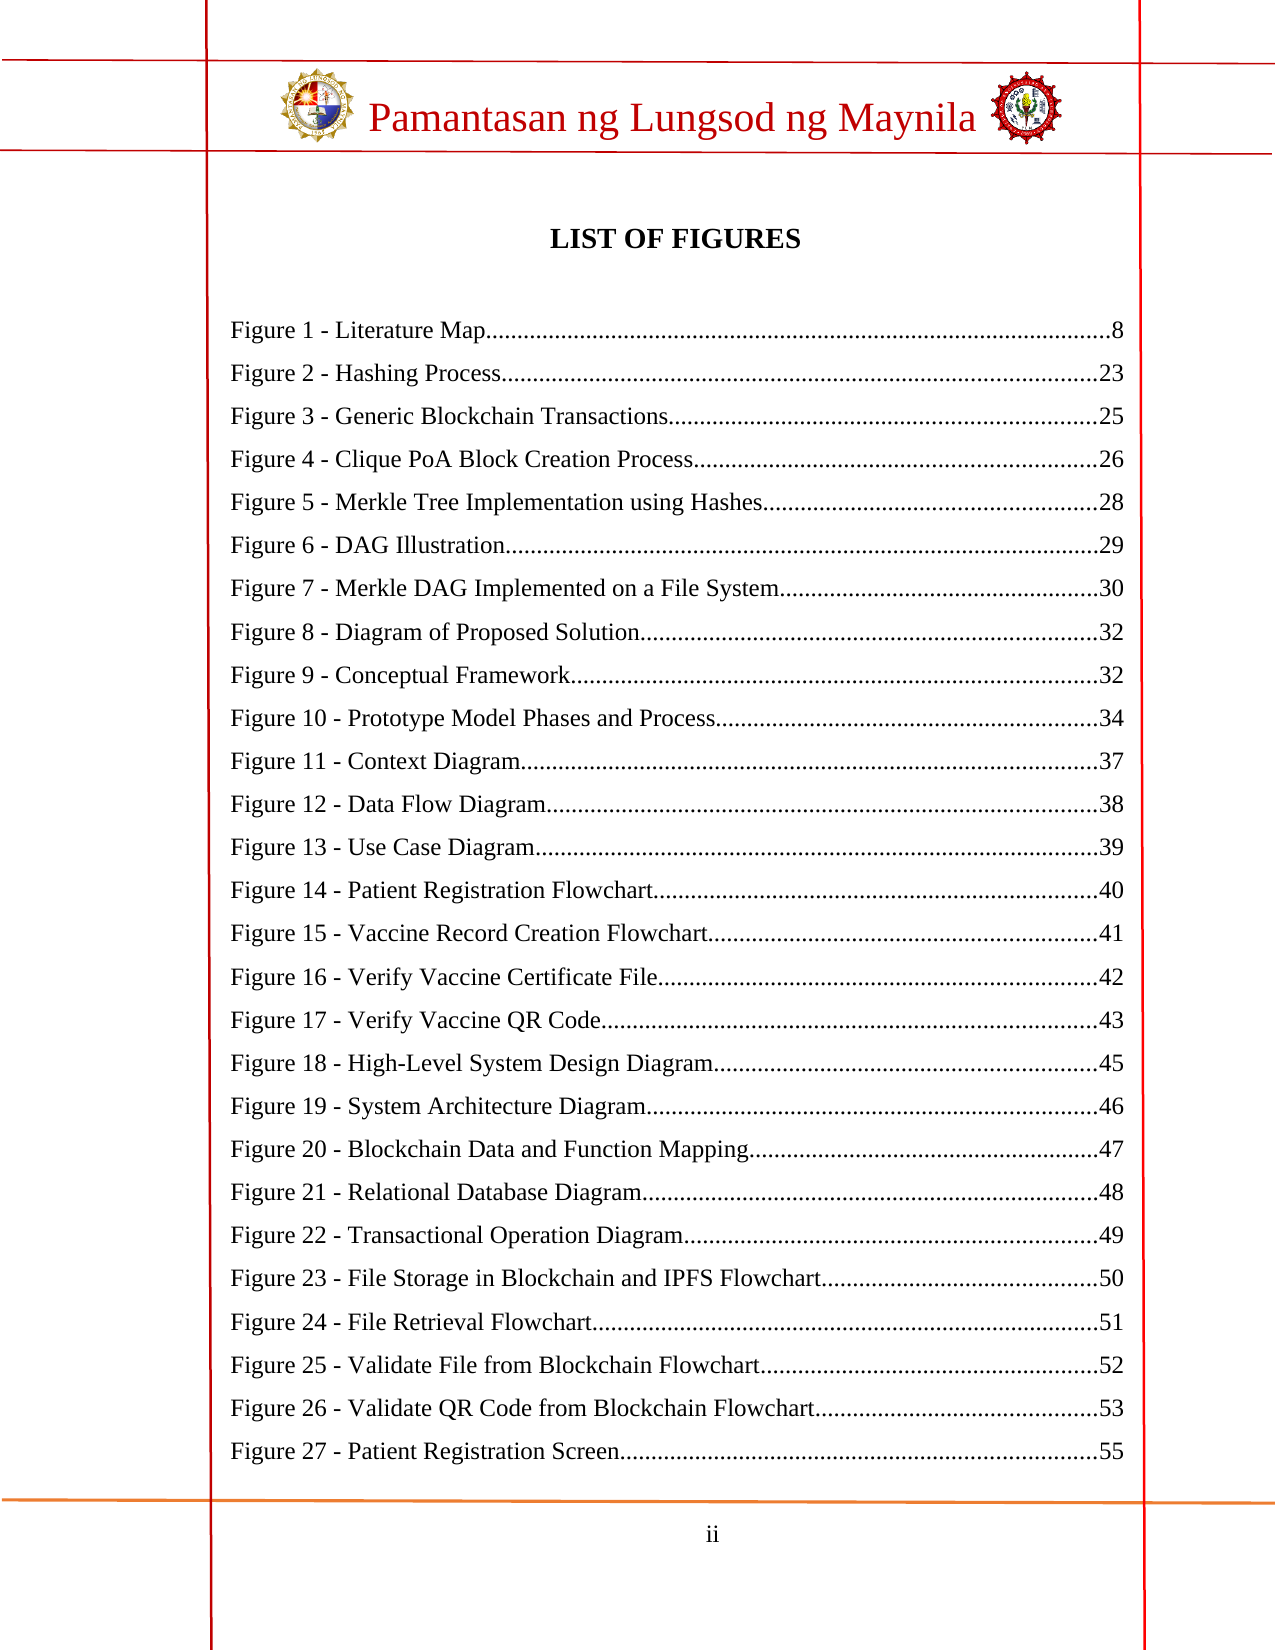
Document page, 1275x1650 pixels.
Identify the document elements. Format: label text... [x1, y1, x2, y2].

text Figure 11 - Context Diagram 37 [225, 746, 1125, 775]
text Figure 19 - System Architecture Diagram 46 [225, 1091, 1125, 1120]
text Figure 10 - Prototype Model Phases and Process 34 [225, 703, 1125, 732]
picture [988, 68, 1066, 146]
text Figure 12 - Data Flow Diagram 38 [225, 789, 1125, 818]
text Figure 7 - Merkle DAG Implemented on a File System 30 [225, 573, 1125, 602]
text Figure 16 - Verify Vaccine Certificate File 42 [225, 962, 1125, 990]
text Figure 4 - Clique PoA Block Creation Process 26 [225, 444, 1125, 473]
picture [278, 67, 356, 145]
text Figure 9 - Conceptual Framework 32 [225, 660, 1125, 688]
text Figure 8 - Diagram of Proposed Solution 32 [225, 617, 1125, 645]
text Figure 14 - Patient Registration Flowchart 40 [225, 875, 1125, 904]
text Figure 24 - File Retrieval Flowchart 51 [225, 1307, 1125, 1335]
subtitle LIST OF FIGURES [225, 221, 1125, 255]
text Figure 13 - Use Case Diagram 39 [225, 832, 1125, 861]
text Figure 6 - DAG Illustration 29 [225, 530, 1125, 559]
text Figure 3 - Generic Blockchain Transactions 25 [225, 401, 1125, 430]
text Figure 25 - Validate File from Blockchain Flowchart 52 [225, 1350, 1125, 1378]
text Figure 17 - Verify Vaccine QR Code 43 [225, 1005, 1125, 1033]
text Figure 20 - Blockchain Data and Function Mapping 47 [225, 1134, 1125, 1163]
text Figure 5 - Merkle Tree Implementation using Hashes 28 [225, 487, 1125, 516]
text Figure 15 - Vaccine Record Creation Flowchart 41 [225, 918, 1125, 947]
text Figure 18 - High-Level System Design Diagram 45 [225, 1048, 1125, 1077]
text Figure 22 - Transactional Operation Diagram 49 [225, 1220, 1125, 1249]
text Figure 23 - File Storage in Blockchain and IPFS Flowchart 50 [225, 1263, 1125, 1292]
text Figure 1 - Literature Map 8 [225, 315, 1125, 343]
text Figure 2 - Hashing Process 23 [225, 358, 1125, 387]
text Figure 21 - Relational Database Diagram 48 [225, 1177, 1125, 1206]
text Figure 27 - Patient Registration Screen 55 [225, 1436, 1125, 1465]
text Figure 26 - Validate QR Code from Blockchain Flowchart 53 [225, 1393, 1125, 1422]
